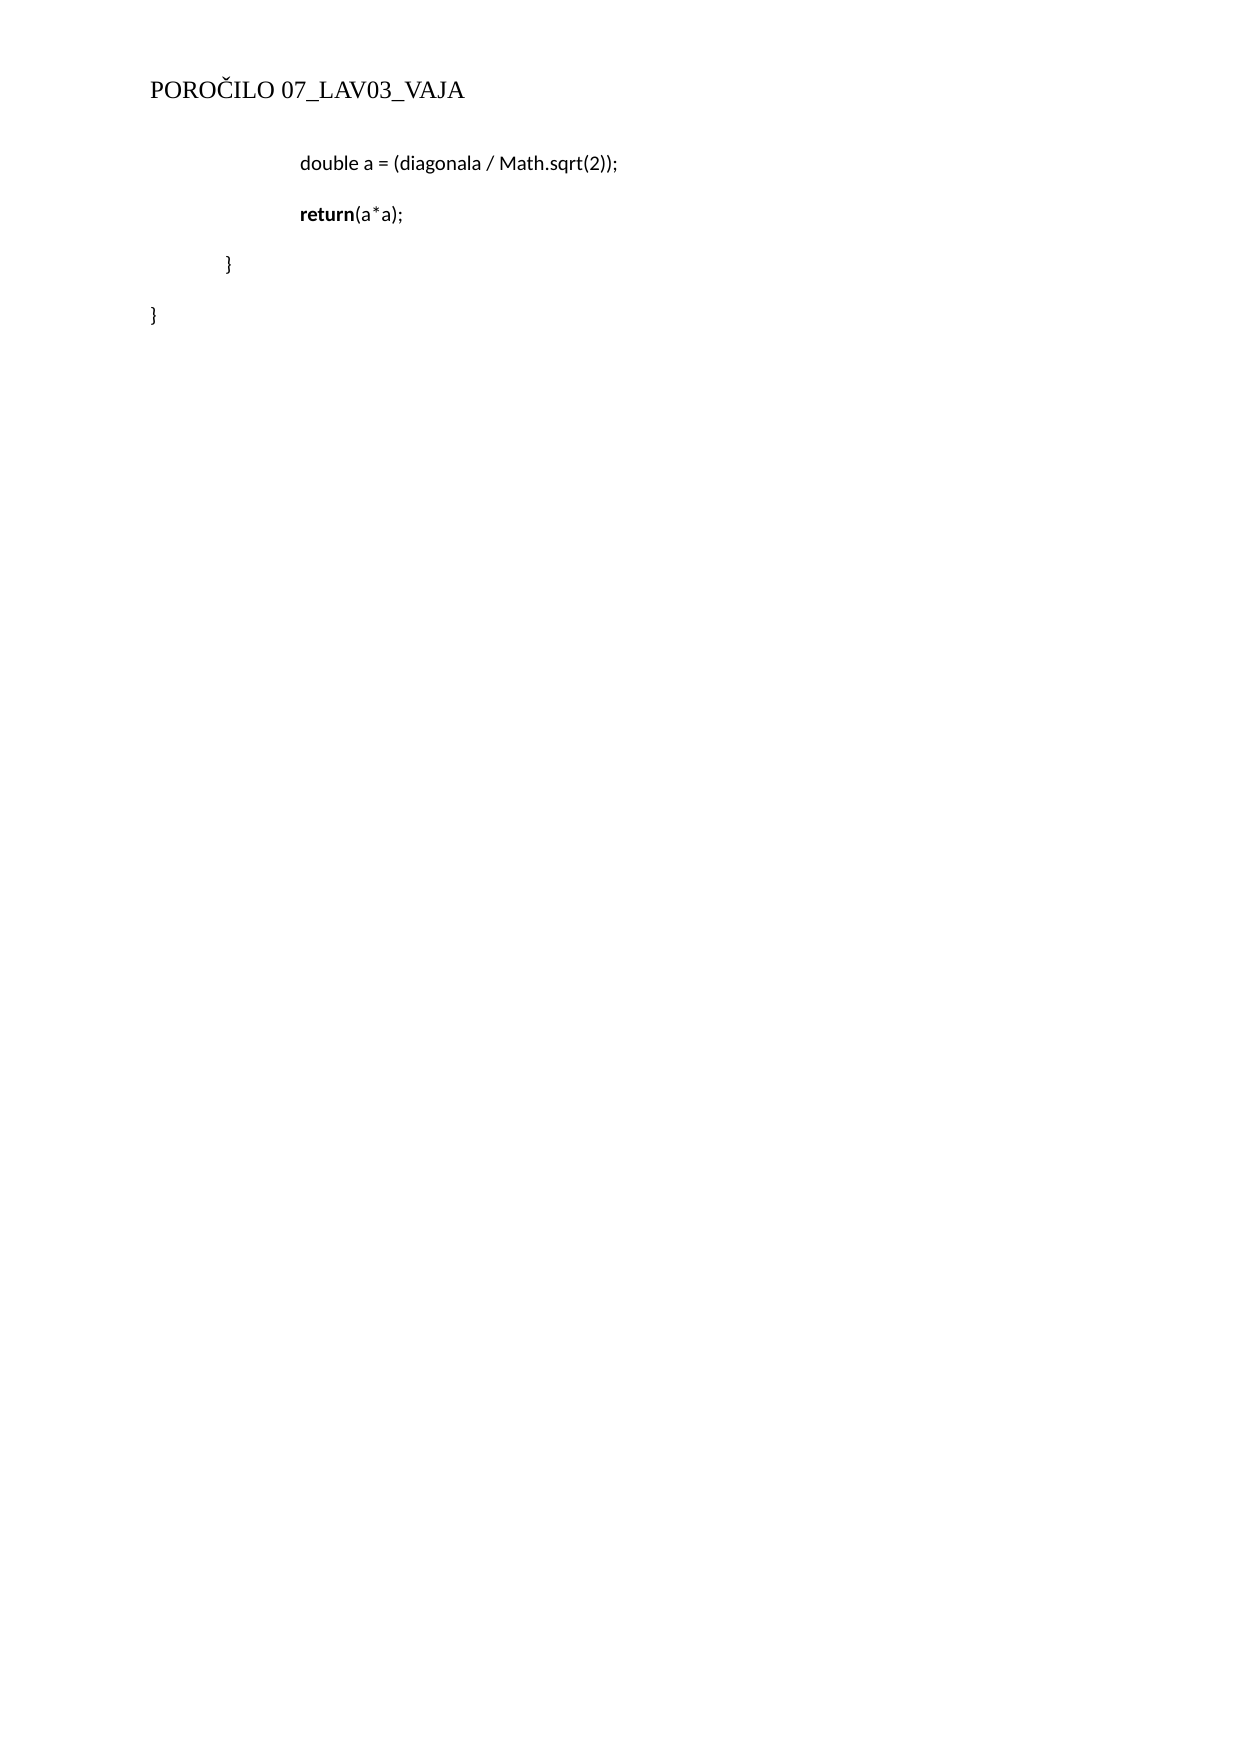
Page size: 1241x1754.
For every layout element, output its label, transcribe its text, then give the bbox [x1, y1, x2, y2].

text } [150, 252, 1090, 277]
text double a = (diagonala / Math.sqrt(2)); [150, 150, 1090, 175]
text return(a*a); [150, 201, 1090, 226]
text } [150, 302, 1090, 328]
